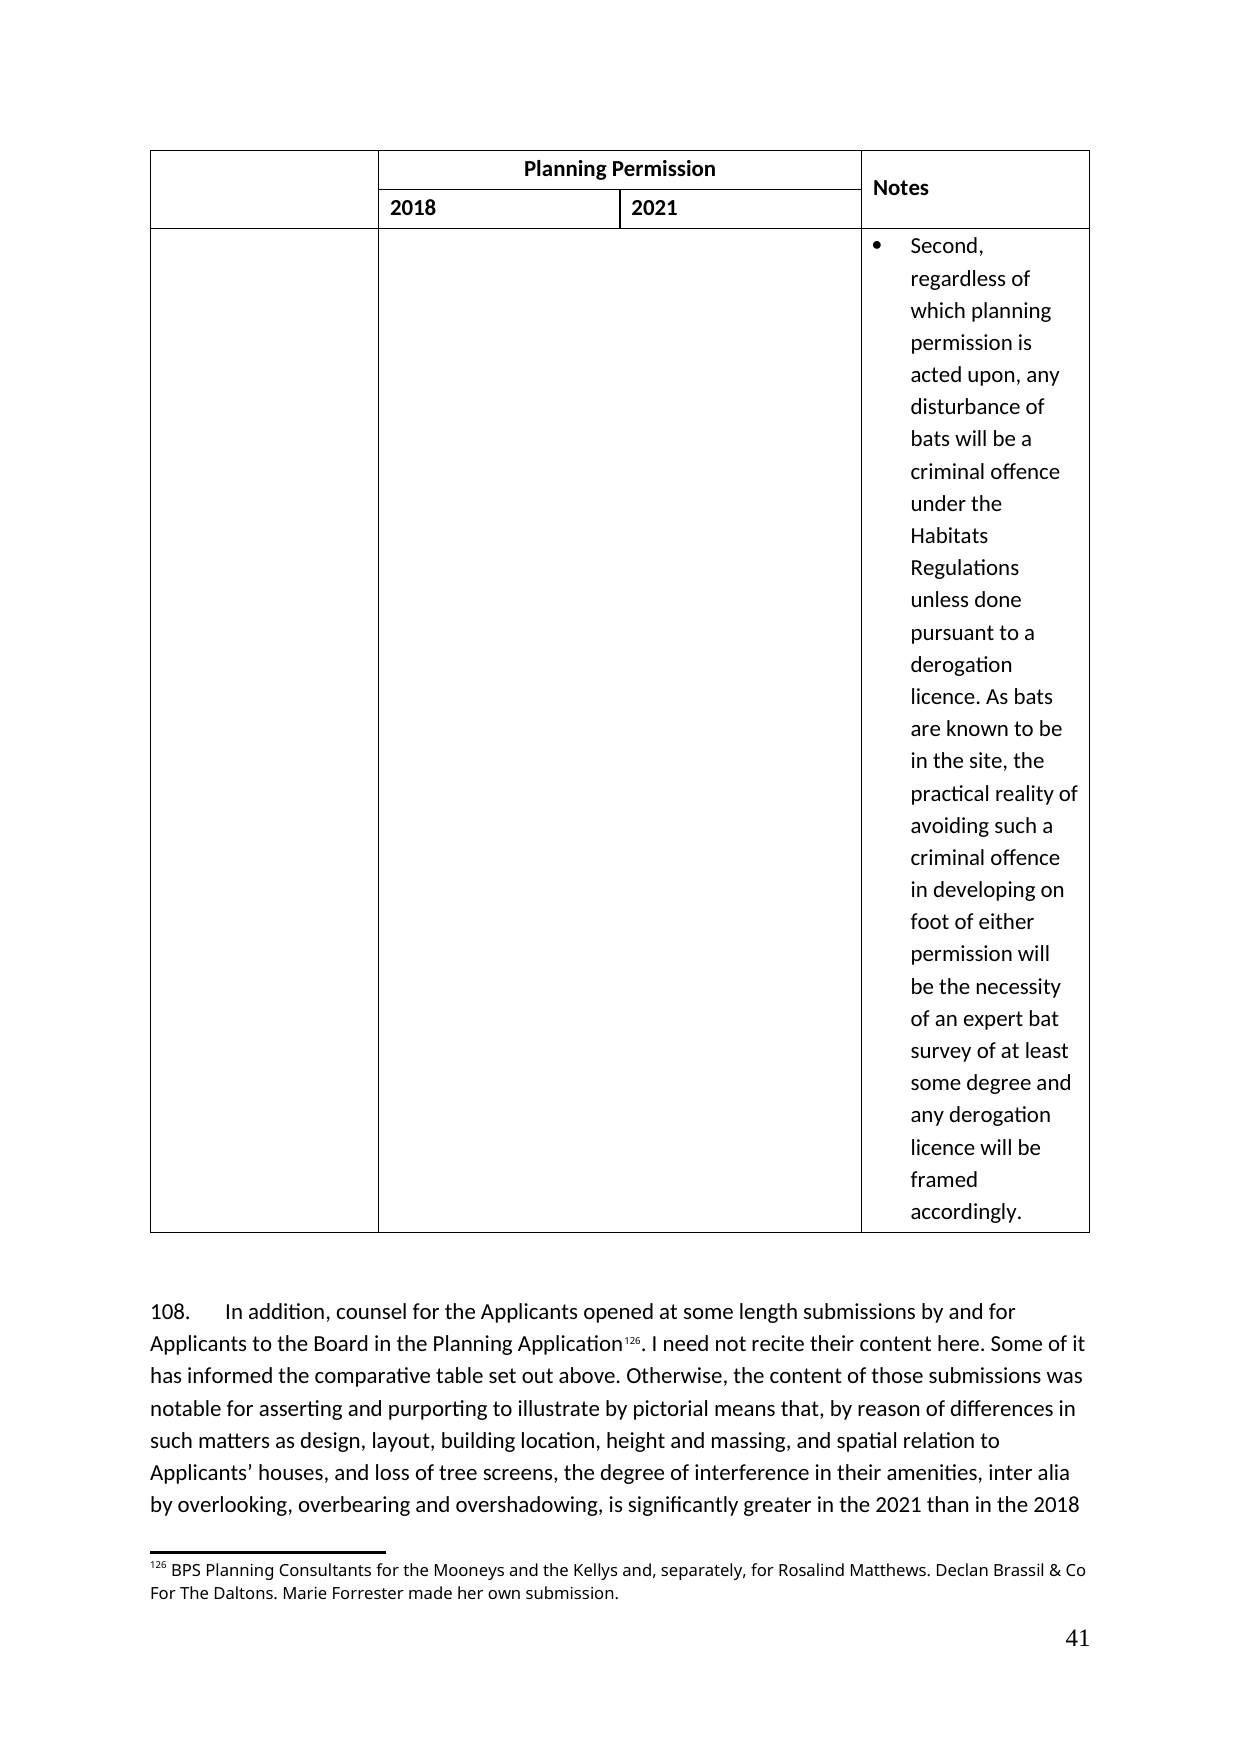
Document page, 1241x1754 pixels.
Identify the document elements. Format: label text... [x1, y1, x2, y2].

table_header Planning Permission [379, 151, 861, 189]
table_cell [379, 229, 861, 1232]
table_header [151, 151, 378, 227]
table_cell 2018 [379, 190, 619, 227]
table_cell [862, 229, 1089, 1232]
table_cell 2021 [621, 190, 861, 227]
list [150, 1297, 1090, 1518]
table_header Notes [862, 151, 1089, 227]
